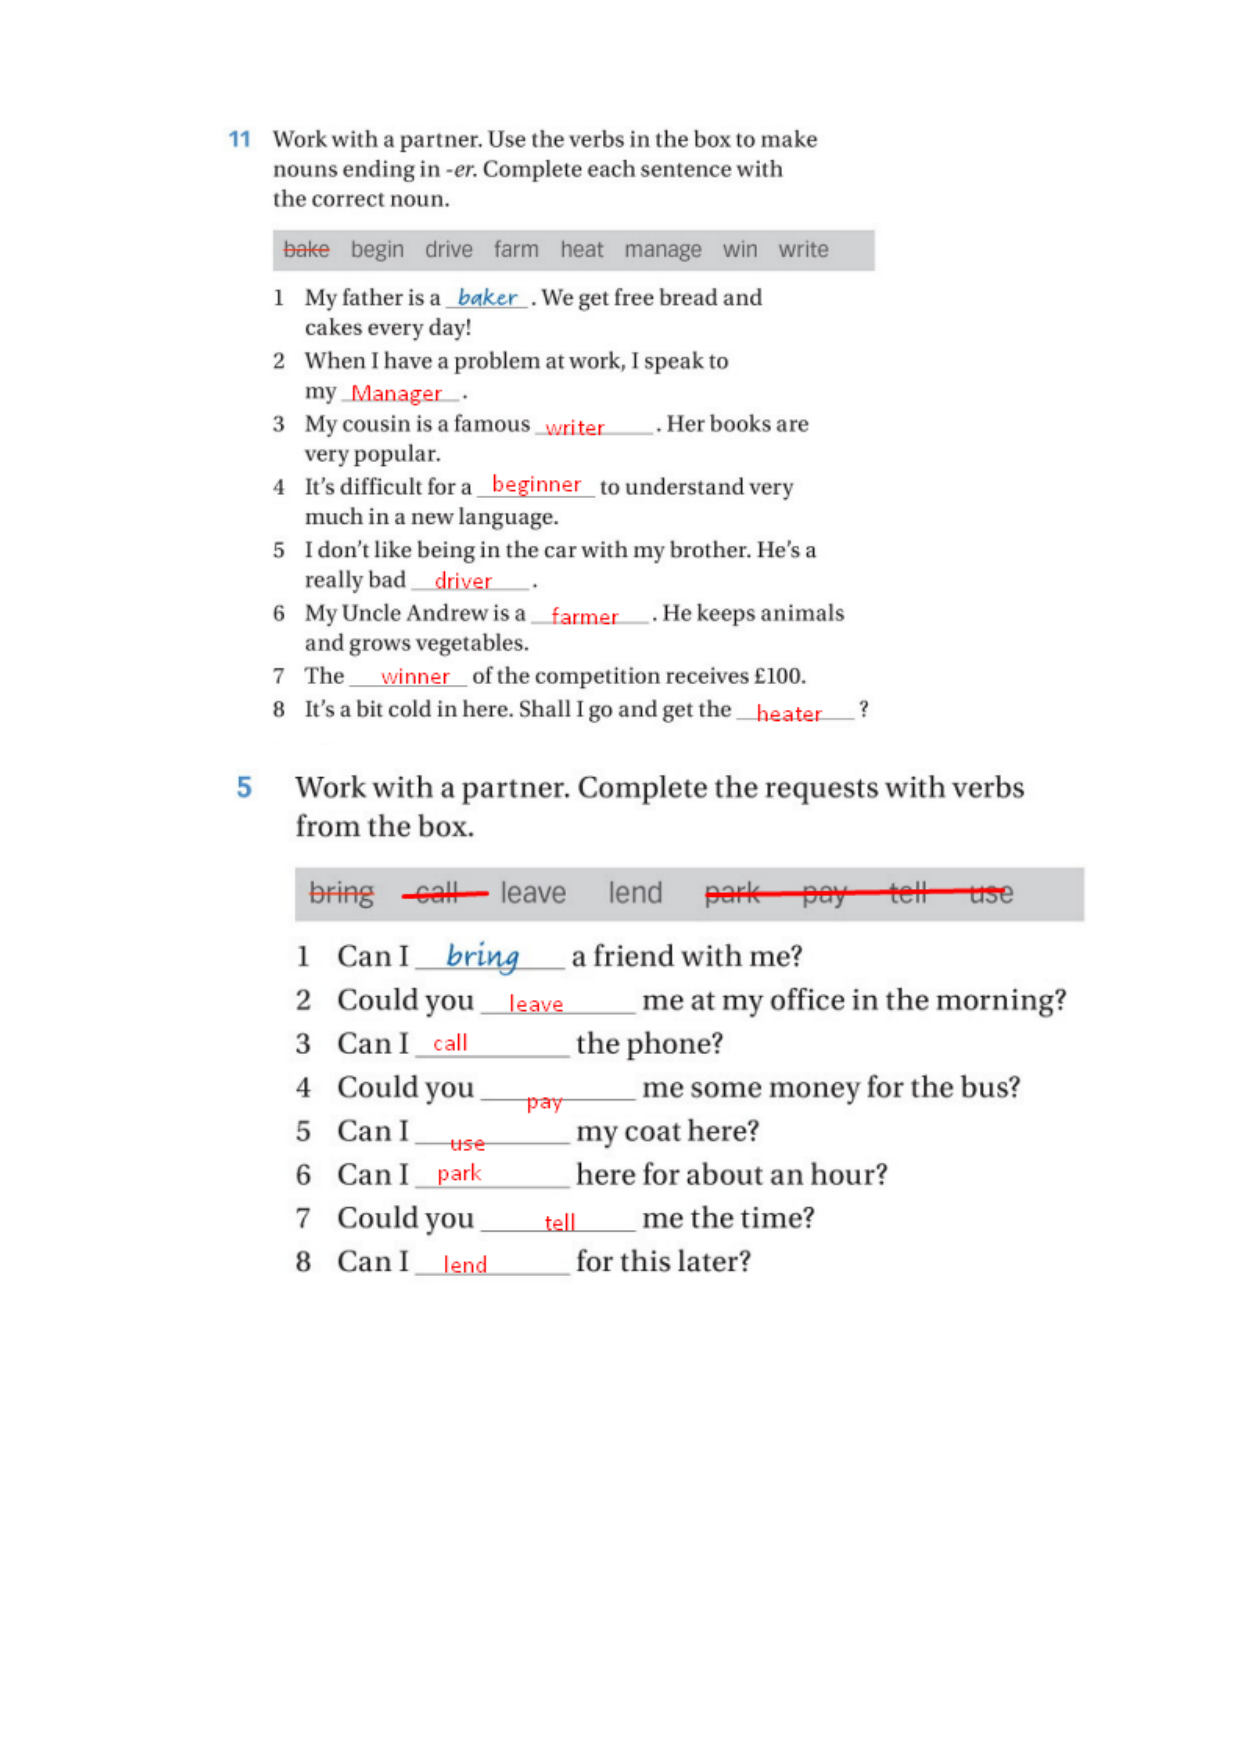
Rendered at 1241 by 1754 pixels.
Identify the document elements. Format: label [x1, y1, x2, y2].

picture [214, 118, 943, 745]
picture [214, 763, 1126, 1301]
